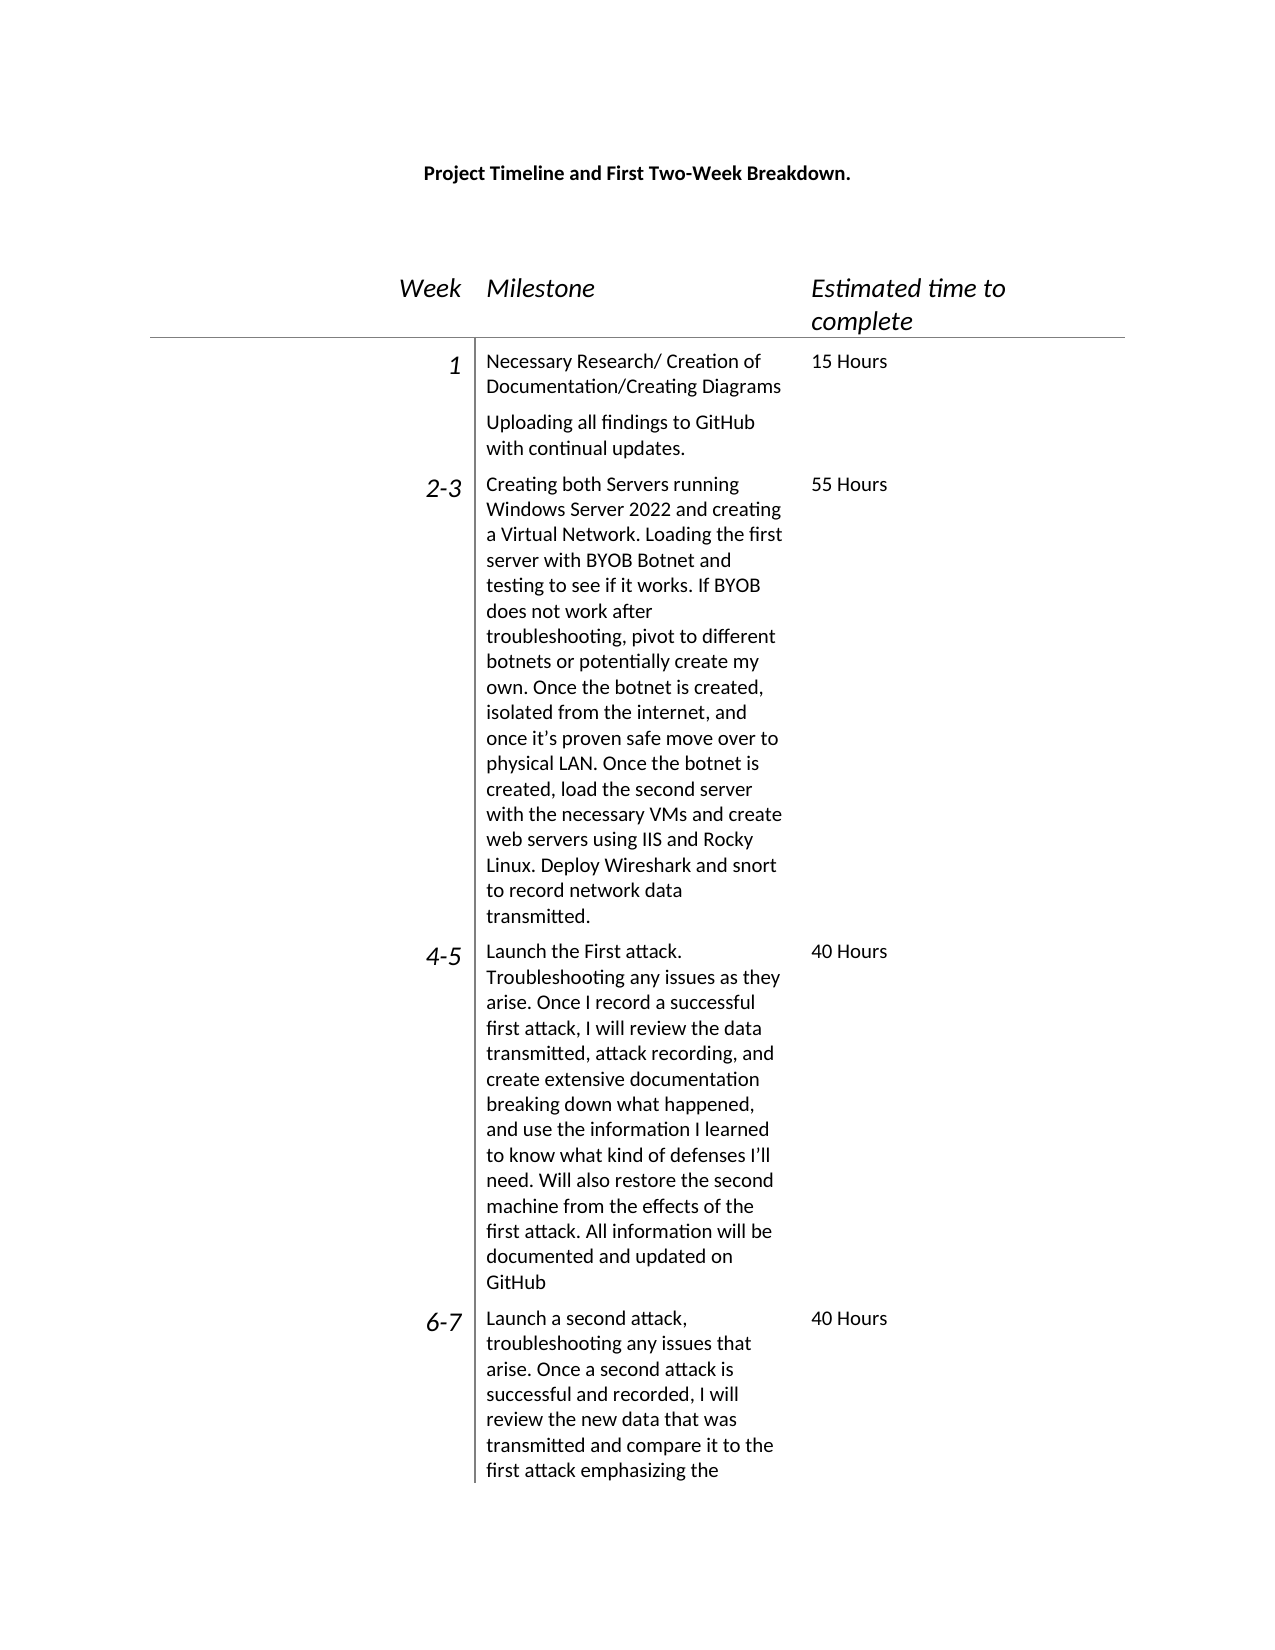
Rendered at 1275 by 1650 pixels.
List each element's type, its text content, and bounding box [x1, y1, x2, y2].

table_cell 15 Hours [800, 338, 1125, 460]
table_cell Creating both Servers running Windows Server 2022 and creating a Virtual Network. Loading the first server with BYOB Botnet and testing to see if it works. If BYOB does not work after troubleshooting, pivot to different botnets or potentially create my own. Once the botnet is created, isolated from the internet, and once it’s proven safe move over to physical LAN. Once the botnet is created, load the second server with the necessary VMs and create web servers using IIS and Rocky Linux. Deploy Wireshark and snort to record network data transmitted. [476, 460, 800, 928]
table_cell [476, 1295, 800, 1483]
table_cell 40 Hours [800, 1295, 1125, 1483]
title Project Timeline and First Two-Week Breakdown. [150, 160, 1125, 186]
table_cell 4-5 [150, 928, 474, 1294]
table_header Estimated time to complete [800, 260, 1125, 337]
table_cell 1 [150, 338, 474, 460]
table_cell Necessary Research/ Creation of Documentation/Creating Diagrams Uploading all findings to GitHub with continual updates. [476, 338, 800, 460]
table_cell 55 Hours [800, 460, 1125, 928]
table_cell 40 Hours [800, 928, 1125, 1294]
table_cell 2-3 [150, 460, 474, 928]
table_cell Launch the First attack. Troubleshooting any issues as they arise. Once I record a successful first attack, I will review the data transmitted, attack recording, and create extensive documentation breaking down what happened, and use the information I learned to know what kind of defenses I’ll need. Will also restore the second machine from the effects of the first attack. All information will be documented and updated on GitHub [476, 928, 800, 1294]
table_cell 6-7 [150, 1295, 474, 1483]
table_header Week [150, 260, 475, 337]
table_header Milestone [475, 260, 800, 337]
